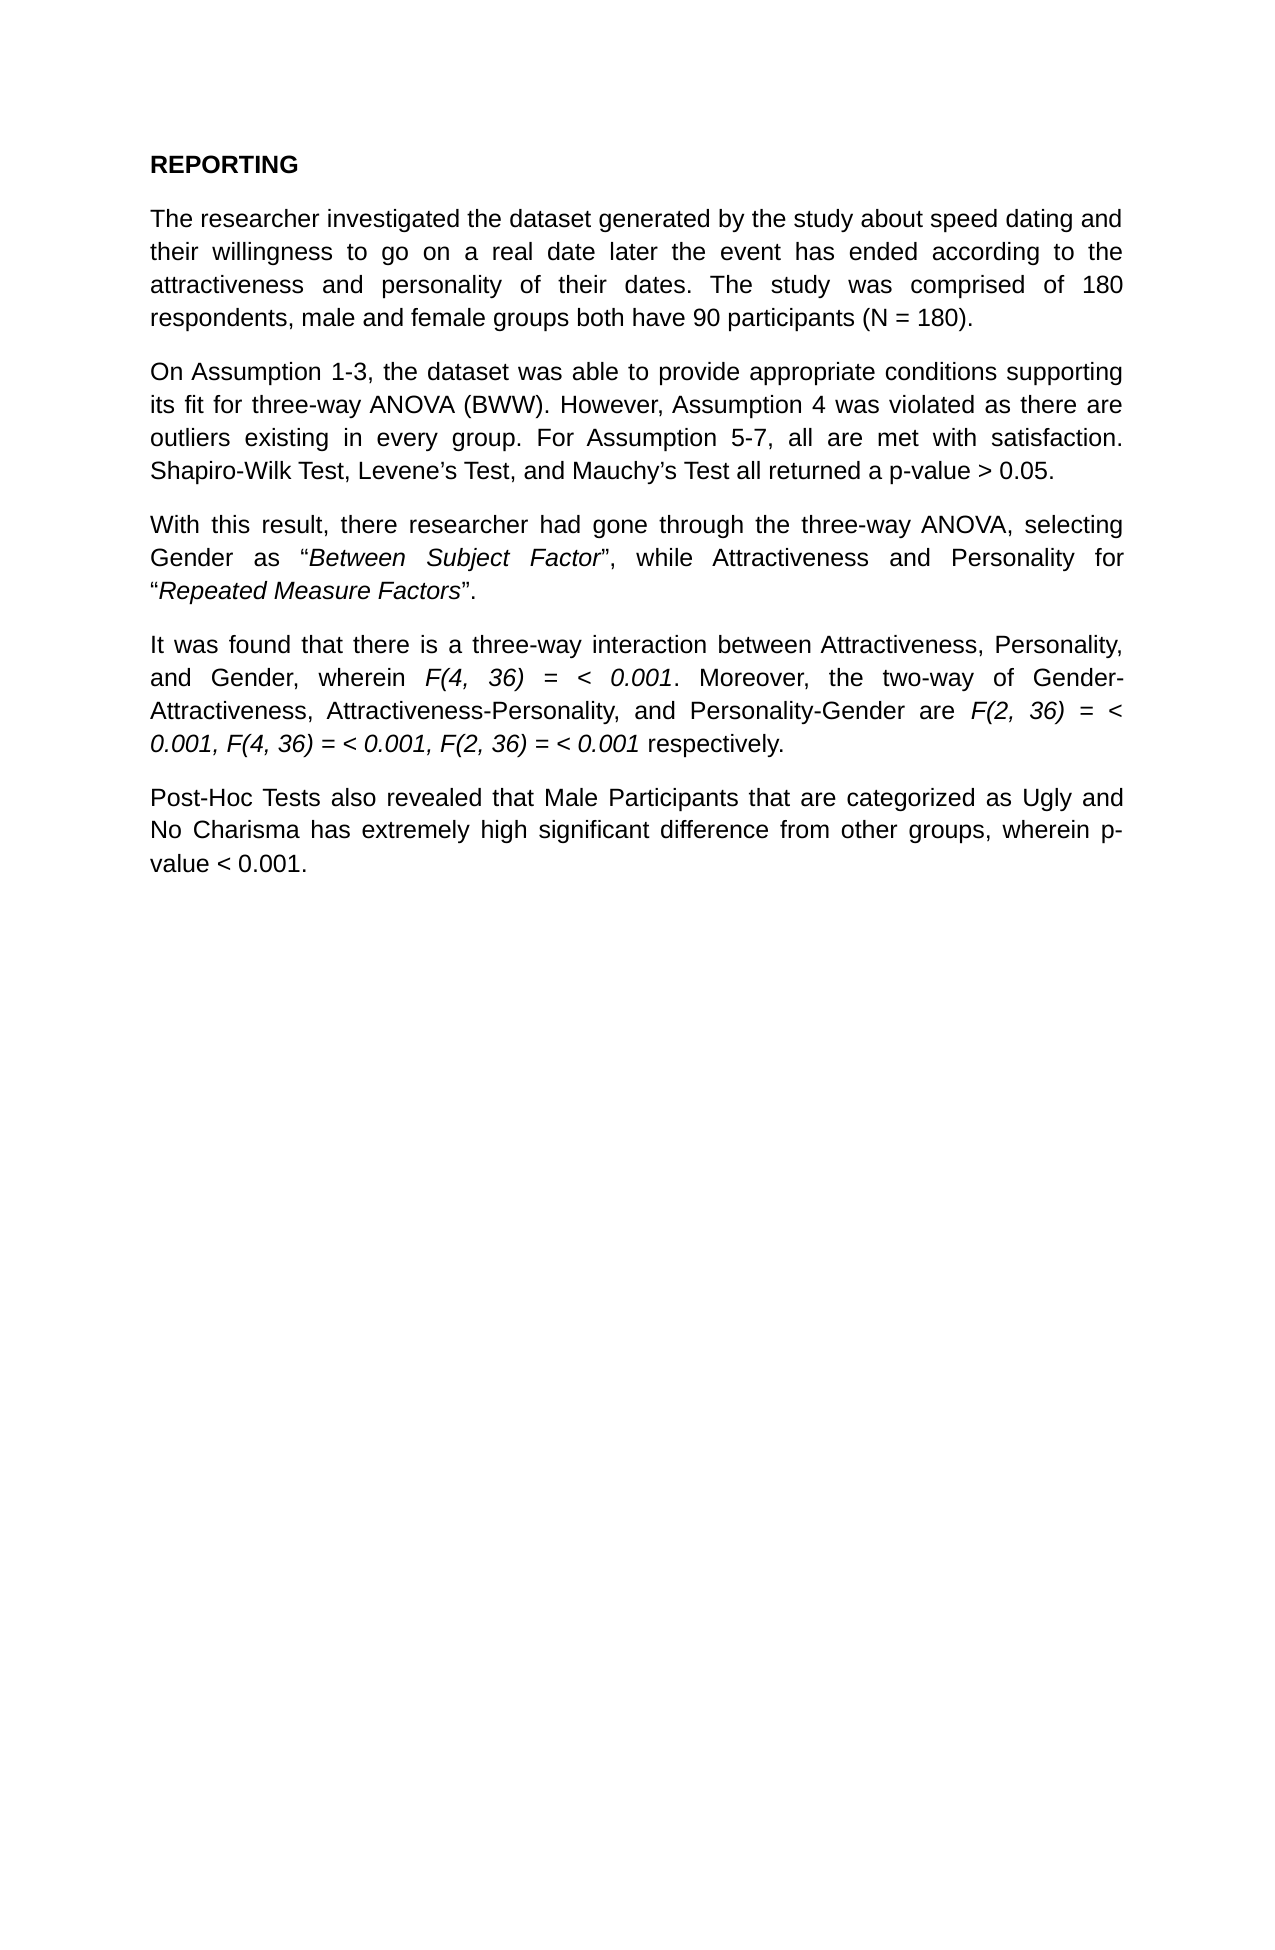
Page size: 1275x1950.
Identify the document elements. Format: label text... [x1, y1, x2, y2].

text REPORTING [150, 150, 1125, 179]
text Post-Hoc Tests also revealed that Male Participants that are categorized as Ugly and No Charisma has extremely high significant difference from other groups, wherein p-value < 0.001. [150, 782, 1125, 877]
text On Assumption 1-3, the dataset was able to provide appropriate conditions supporting its fit for three-way ANOVA (BWW). However, Assumption 4 was violated as there are outliers existing in every group. For Assumption 5-7, all are met with satisfaction. Shapiro-Wilk Test, Levene’s Test, and Mauchy’s Test all returned a p-value > 0.05. [150, 357, 1125, 484]
text It was found that there is a three-way interaction between Attractiveness, Personality, and Gender, wherein F(4, 36) = < 0.001. Moreover, the two-way of Gender-Attractiveness, Attractiveness-Personality, and Personality-Gender are F(2, 36) = < 0.001, F(4, 36) = < 0.001, F(2, 36) = < 0.001 respectively. [150, 629, 1125, 757]
text The researcher investigated the dataset generated by the study about speed dating and their willingness to go on a real date later the event has ended according to the attractiveness and personality of their dates. The study was comprised of 180 respondents, male and female groups both have 90 participants (N = 180). [150, 204, 1125, 332]
text With this result, there researcher had gone through the three-way ANOVA, selecting Gender as “Between Subject Factor”, while Attractiveness and Personality for “Repeated Measure Factors”. [150, 510, 1125, 604]
